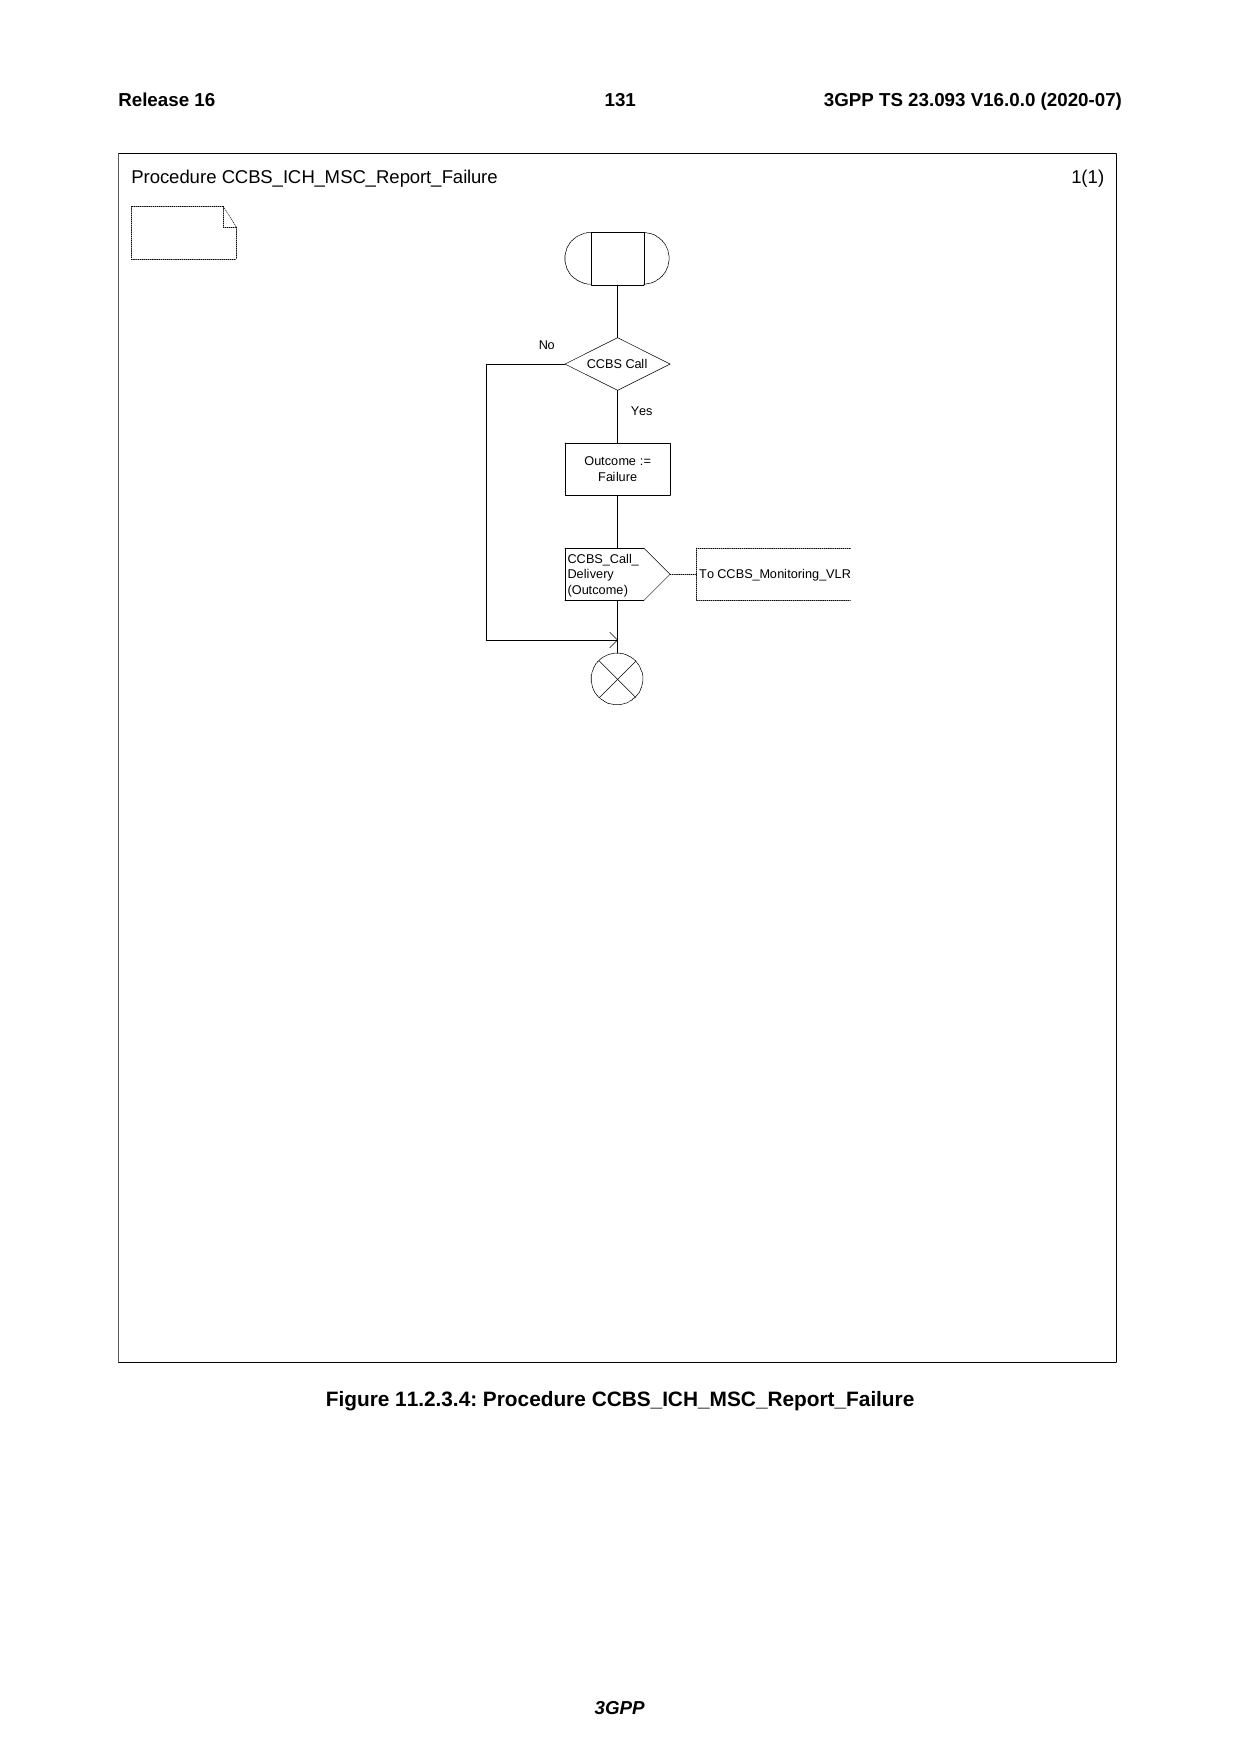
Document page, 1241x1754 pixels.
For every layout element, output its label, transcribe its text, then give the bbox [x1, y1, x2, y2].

text Figure 11.2.3.4: Procedure CCBS_ICH_MSC_Report_Failure [118, 1387, 1122, 1411]
